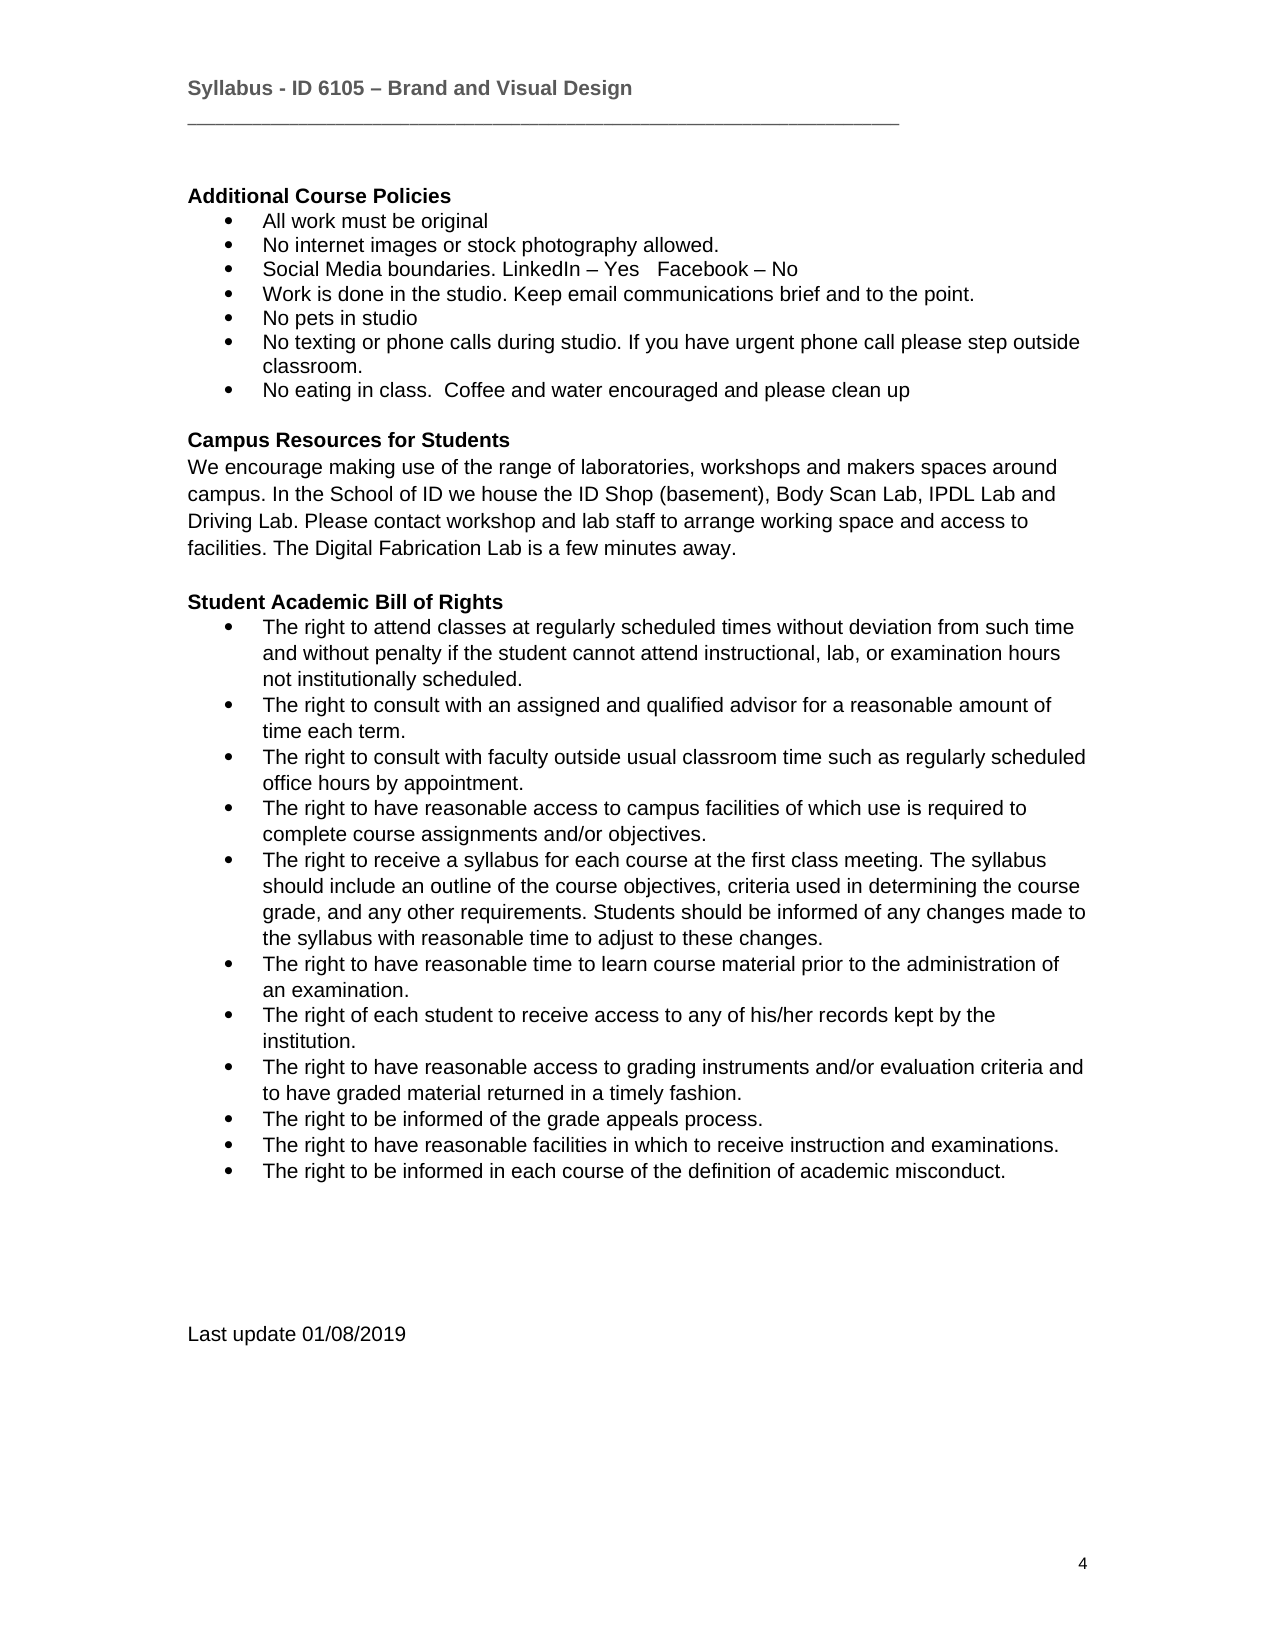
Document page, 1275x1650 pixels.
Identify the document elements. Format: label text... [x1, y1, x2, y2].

list No texting or phone calls during studio. If you have urgent phone call please step outside classroom. [225, 329, 1087, 377]
list The right to have reasonable access to campus facilities of which use is required to complete course assignments and/or objectives. [225, 796, 1087, 846]
list The right to consult with an assigned and qualified advisor for a reasonable amount of time each term. [225, 693, 1087, 743]
list No eating in class. Coffee and water encouraged and please clean up [225, 377, 1087, 402]
list The right to attend classes at regularly scheduled times without deviation from such time and without penalty if the student cannot attend instructional, lab, or examination hours not institutionally scheduled. [225, 615, 1087, 691]
list The right to have reasonable access to grading instruments and/or evaluation criteria and to have graded material returned in a timely fashion. [225, 1055, 1087, 1105]
text We encourage making use of the range of laboratories, workshops and makers spaces around campus. In the School of ID we house the ID Shop (basement), Body Scan Lab, IPDL Lab and Driving Lab. Please contact workshop and lab staff to arrange working space and access to facilities. The Digital Fabrication Lab is a few minutes away. [187, 453, 1087, 561]
list Social Media boundaries. LinkedIn – Yes Facebook – No [225, 257, 1087, 281]
text Student Academic Bill of Rights [187, 588, 1087, 615]
subtitle Additional Course Policies [187, 182, 1087, 209]
list No pets in studio [225, 305, 1087, 329]
list The right to have reasonable time to learn course material prior to the administration of an examination. [225, 951, 1087, 1001]
list Work is done in the studio. Keep email communications brief and to the point. [225, 281, 1087, 305]
list The right to be informed in each course of the definition of academic misconduct. [225, 1159, 1087, 1183]
list No internet images or stock photography allowed. [225, 233, 1087, 257]
text Campus Resources for Students [187, 426, 1087, 453]
list The right to be informed of the grade appeals process. [225, 1107, 1087, 1131]
text Last update 01/08/2019 [187, 1320, 1087, 1347]
list The right to receive a syllabus for each course at the first class meeting. The syllabus should include an outline of the course objectives, criteria used in determining the course grade, and any other requirements. Students should be informed of any changes made to the syllabus with reasonable time to adjust to these changes. [225, 848, 1087, 949]
list The right to consult with faculty outside usual classroom time such as regularly scheduled office hours by appointment. [225, 744, 1087, 794]
list The right to have reasonable facilities in which to receive instruction and examinations. [225, 1133, 1087, 1157]
list All work must be original [225, 209, 1087, 233]
list The right of each student to receive access to any of his/her records kept by the institution. [225, 1003, 1087, 1053]
